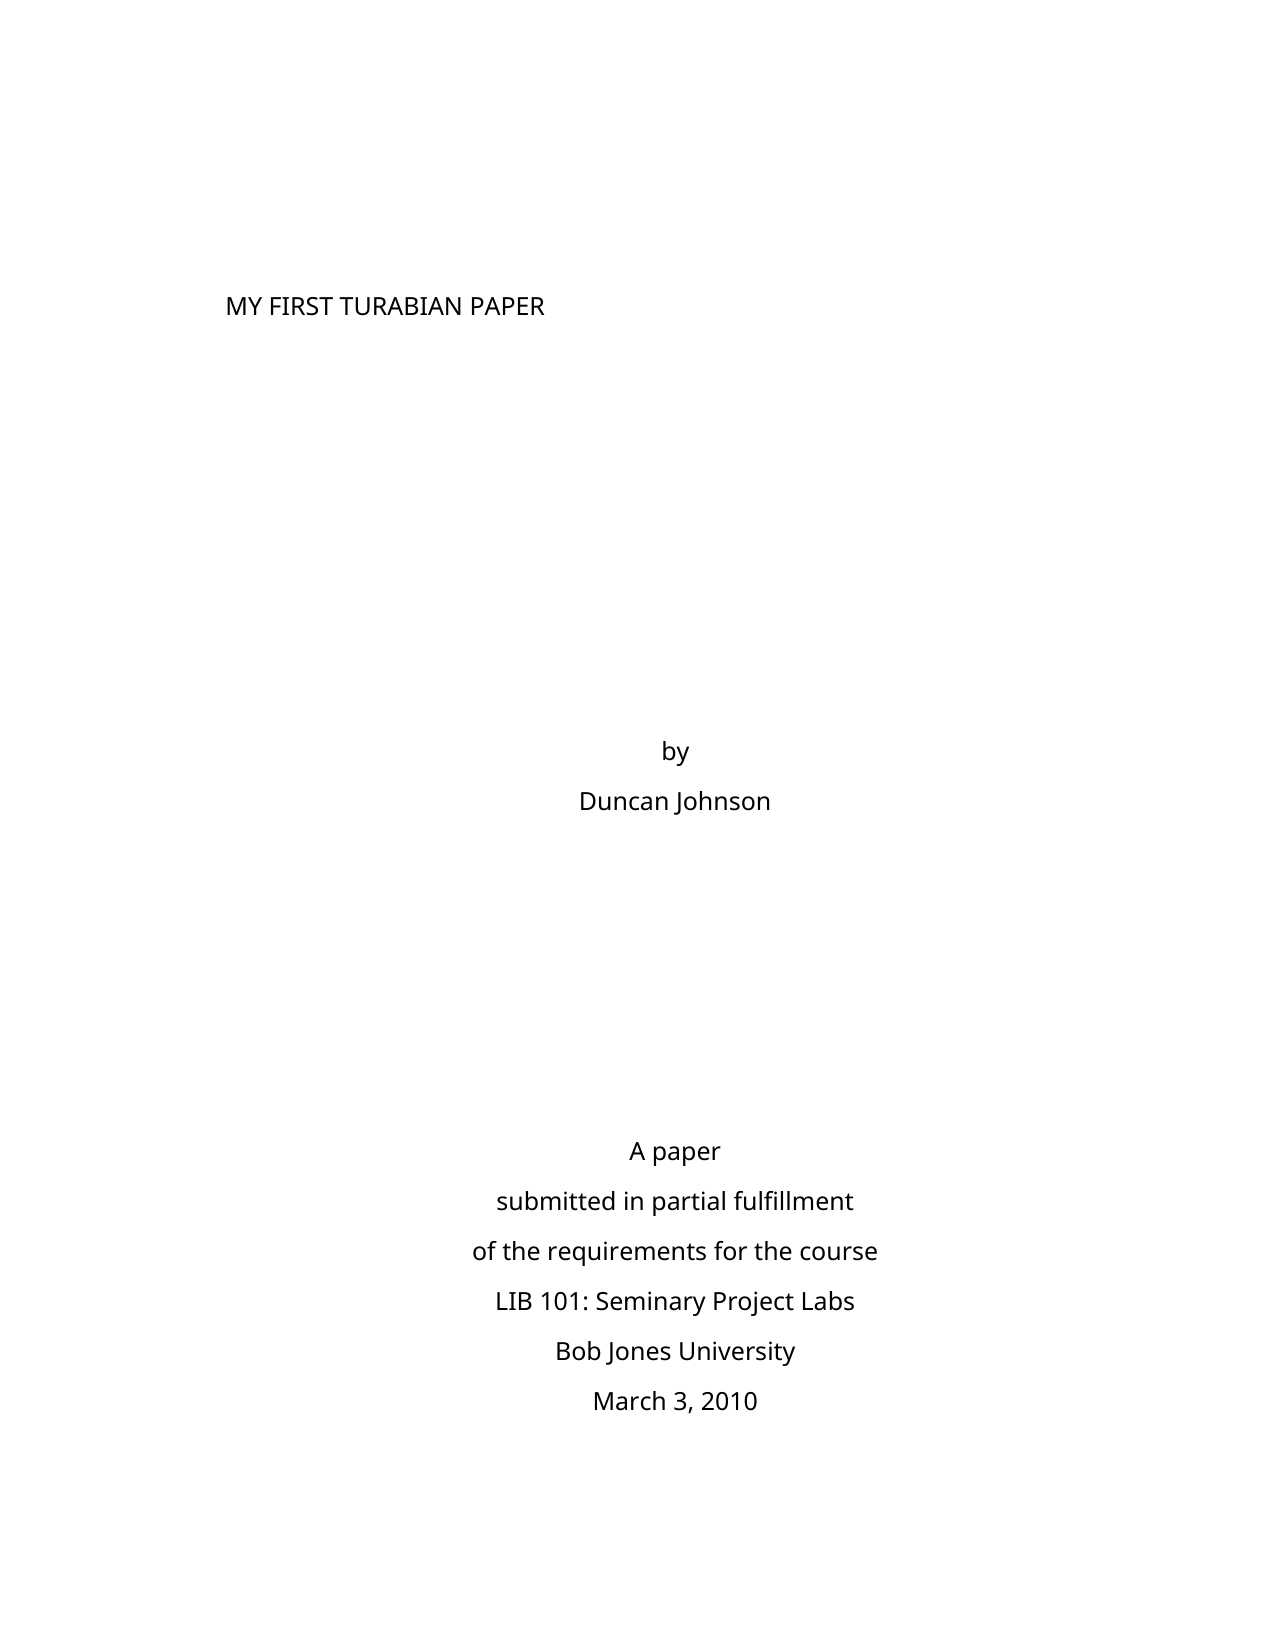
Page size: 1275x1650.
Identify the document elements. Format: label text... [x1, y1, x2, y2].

text LIB 101: Seminary Project Labs [225, 1271, 1125, 1321]
text March 3, 2010 [225, 1371, 1125, 1421]
text A paper [225, 1121, 1125, 1171]
text by [225, 721, 1125, 771]
text of the requirements for the course [225, 1221, 1125, 1271]
text submitted in partial fulfillment [225, 1171, 1125, 1221]
text Duncan Johnson [225, 771, 1125, 821]
title MY FIRST TURABIAN PAPER [225, 296, 545, 321]
